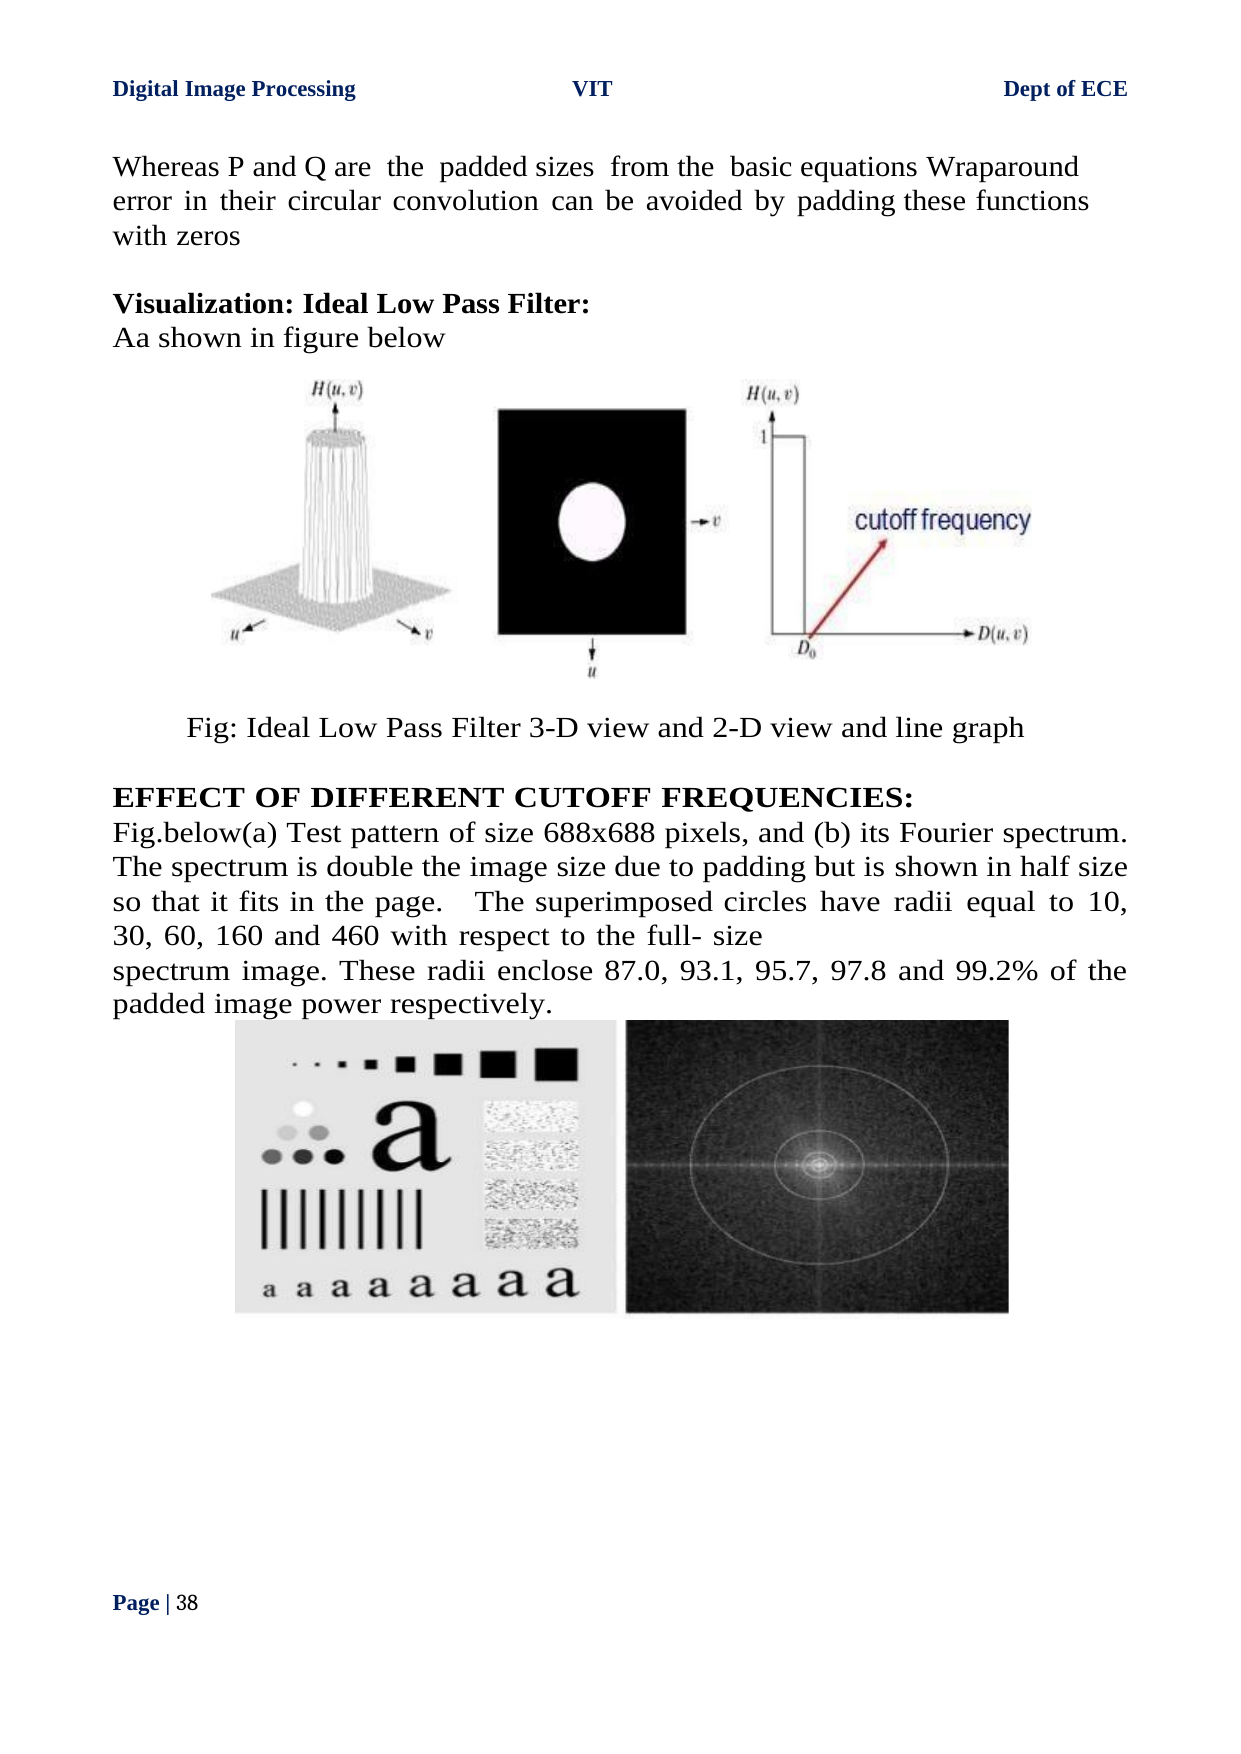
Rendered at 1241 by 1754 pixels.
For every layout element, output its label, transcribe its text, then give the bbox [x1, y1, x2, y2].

text spectrum image. These radii enclose 87.0, 93.1, 95.7, 97.8 and 99.2% of the padded image power respectively. [112, 953, 1127, 1020]
picture [235, 1020, 1009, 1319]
text Fig.below(a) Test pattern of size 688x688 pixels, and (b) its Fourier spectrum. The spectrum is double the image size due to padding but is shown in half size so that it fits in the page. The superimposed circles have radii equal to 10, 30, 60, 160 and 460 with respect to the full- size [112, 815, 1128, 952]
text Whereas P and Q are the padded sizes from the basic equations Wraparound error in their circular convolution can be avoided by padding these functions with zeros [112, 149, 1128, 251]
picture [210, 379, 1032, 679]
text Aa shown in figure below [112, 320, 1140, 354]
subtitle Visualization: Ideal Low Pass Filter: [112, 286, 1140, 319]
